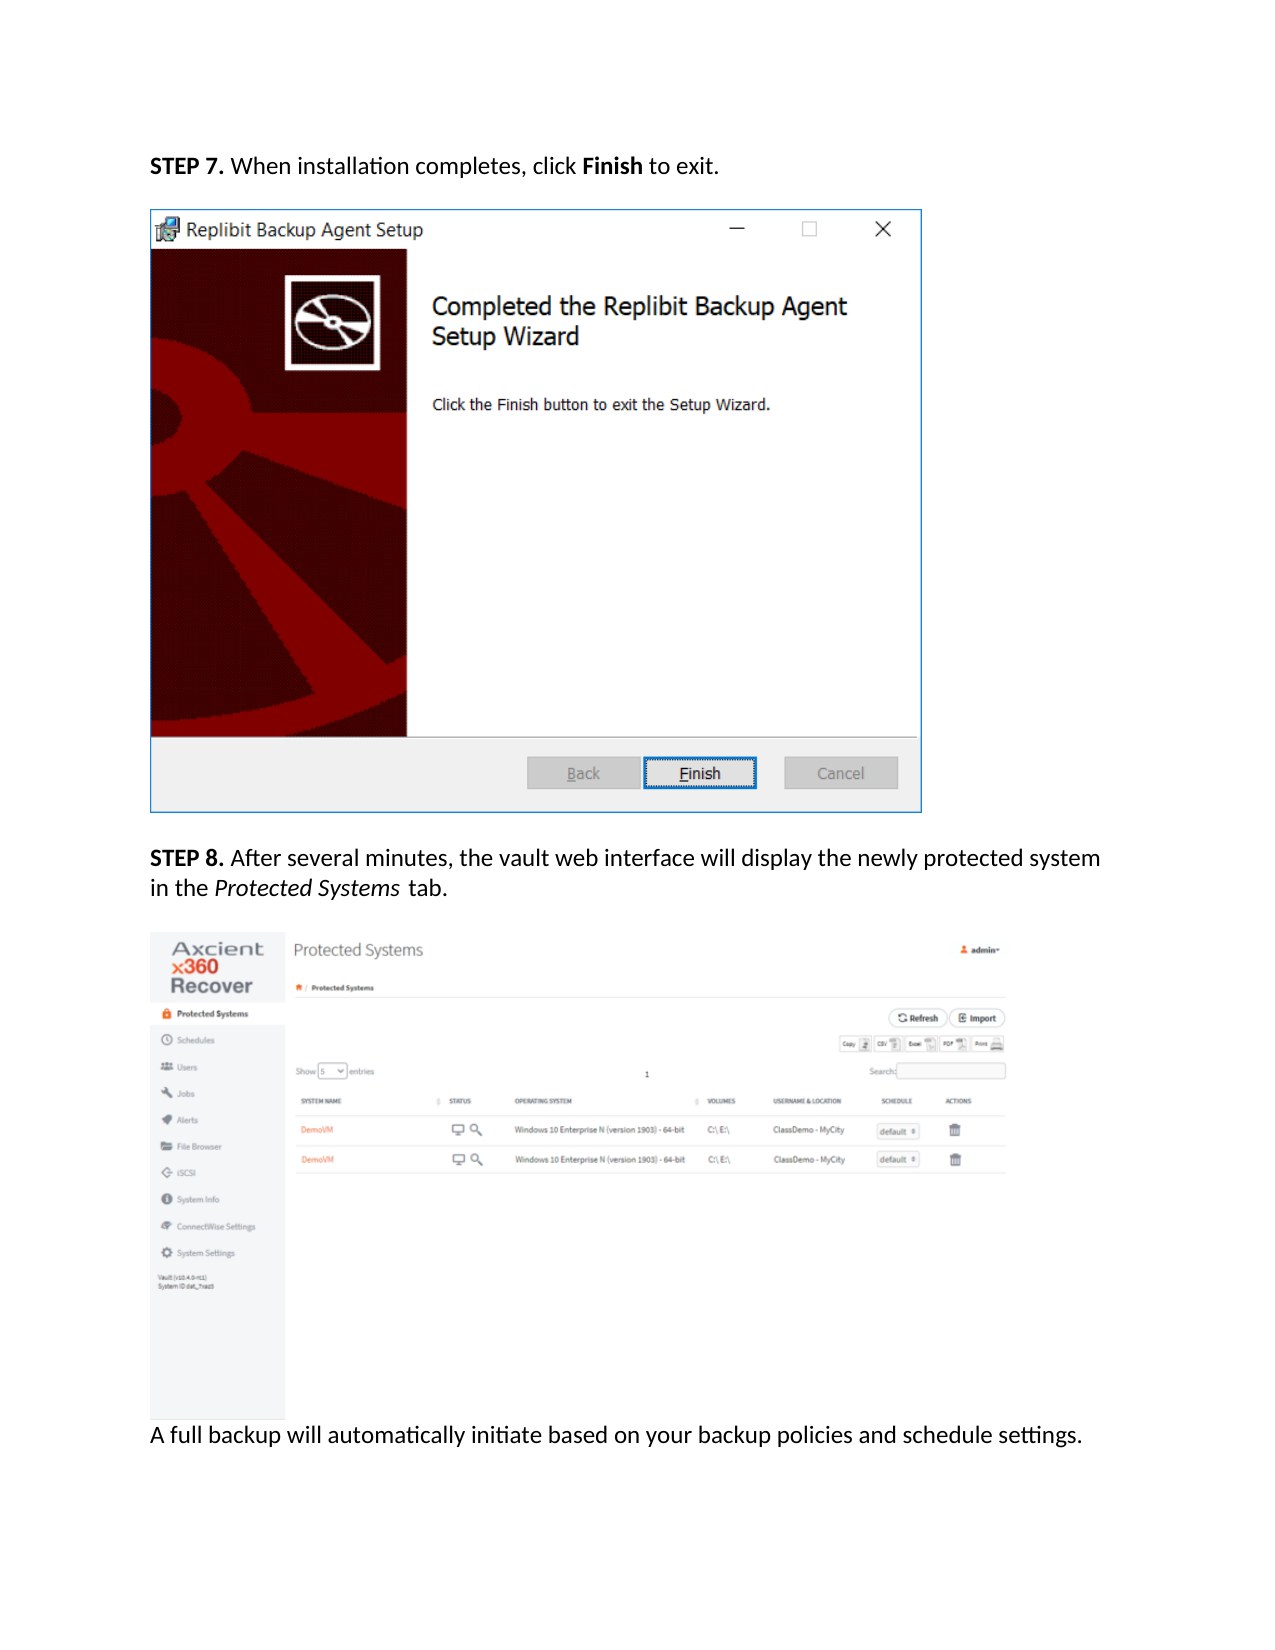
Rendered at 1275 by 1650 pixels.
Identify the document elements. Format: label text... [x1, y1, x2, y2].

text STEP 7. When installation completes, click Finish to exit. [150, 150, 1125, 181]
picture [150, 932, 1016, 1420]
text STEP 8. After several minutes, the vault web interface will display the newly protected system in the Protected Systems tab. [150, 842, 1125, 903]
picture [150, 209, 922, 813]
